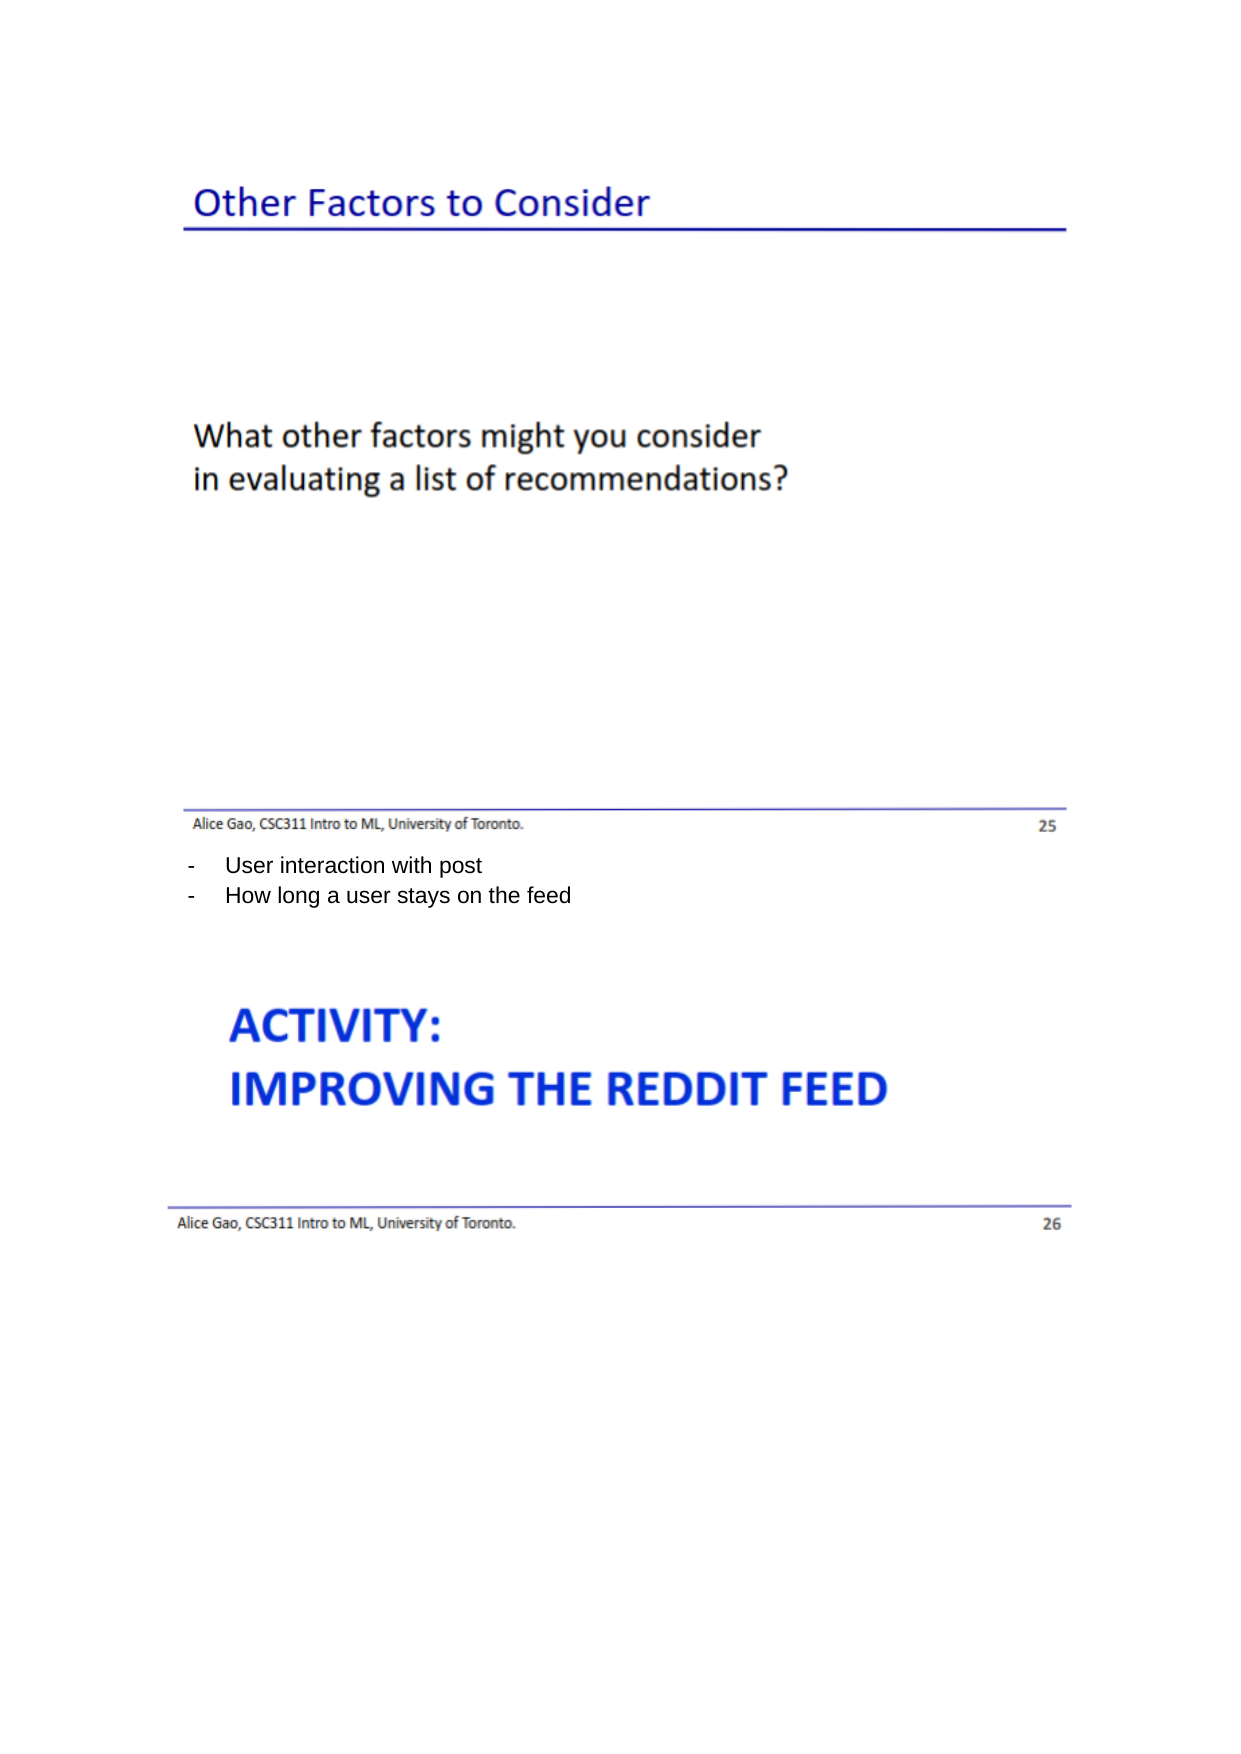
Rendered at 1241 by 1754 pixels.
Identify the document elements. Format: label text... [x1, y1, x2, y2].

list How long a user stays on the feed [187, 882, 1090, 908]
picture [150, 972, 1091, 1252]
picture [150, 150, 1091, 848]
list User interaction with post [187, 852, 1090, 878]
